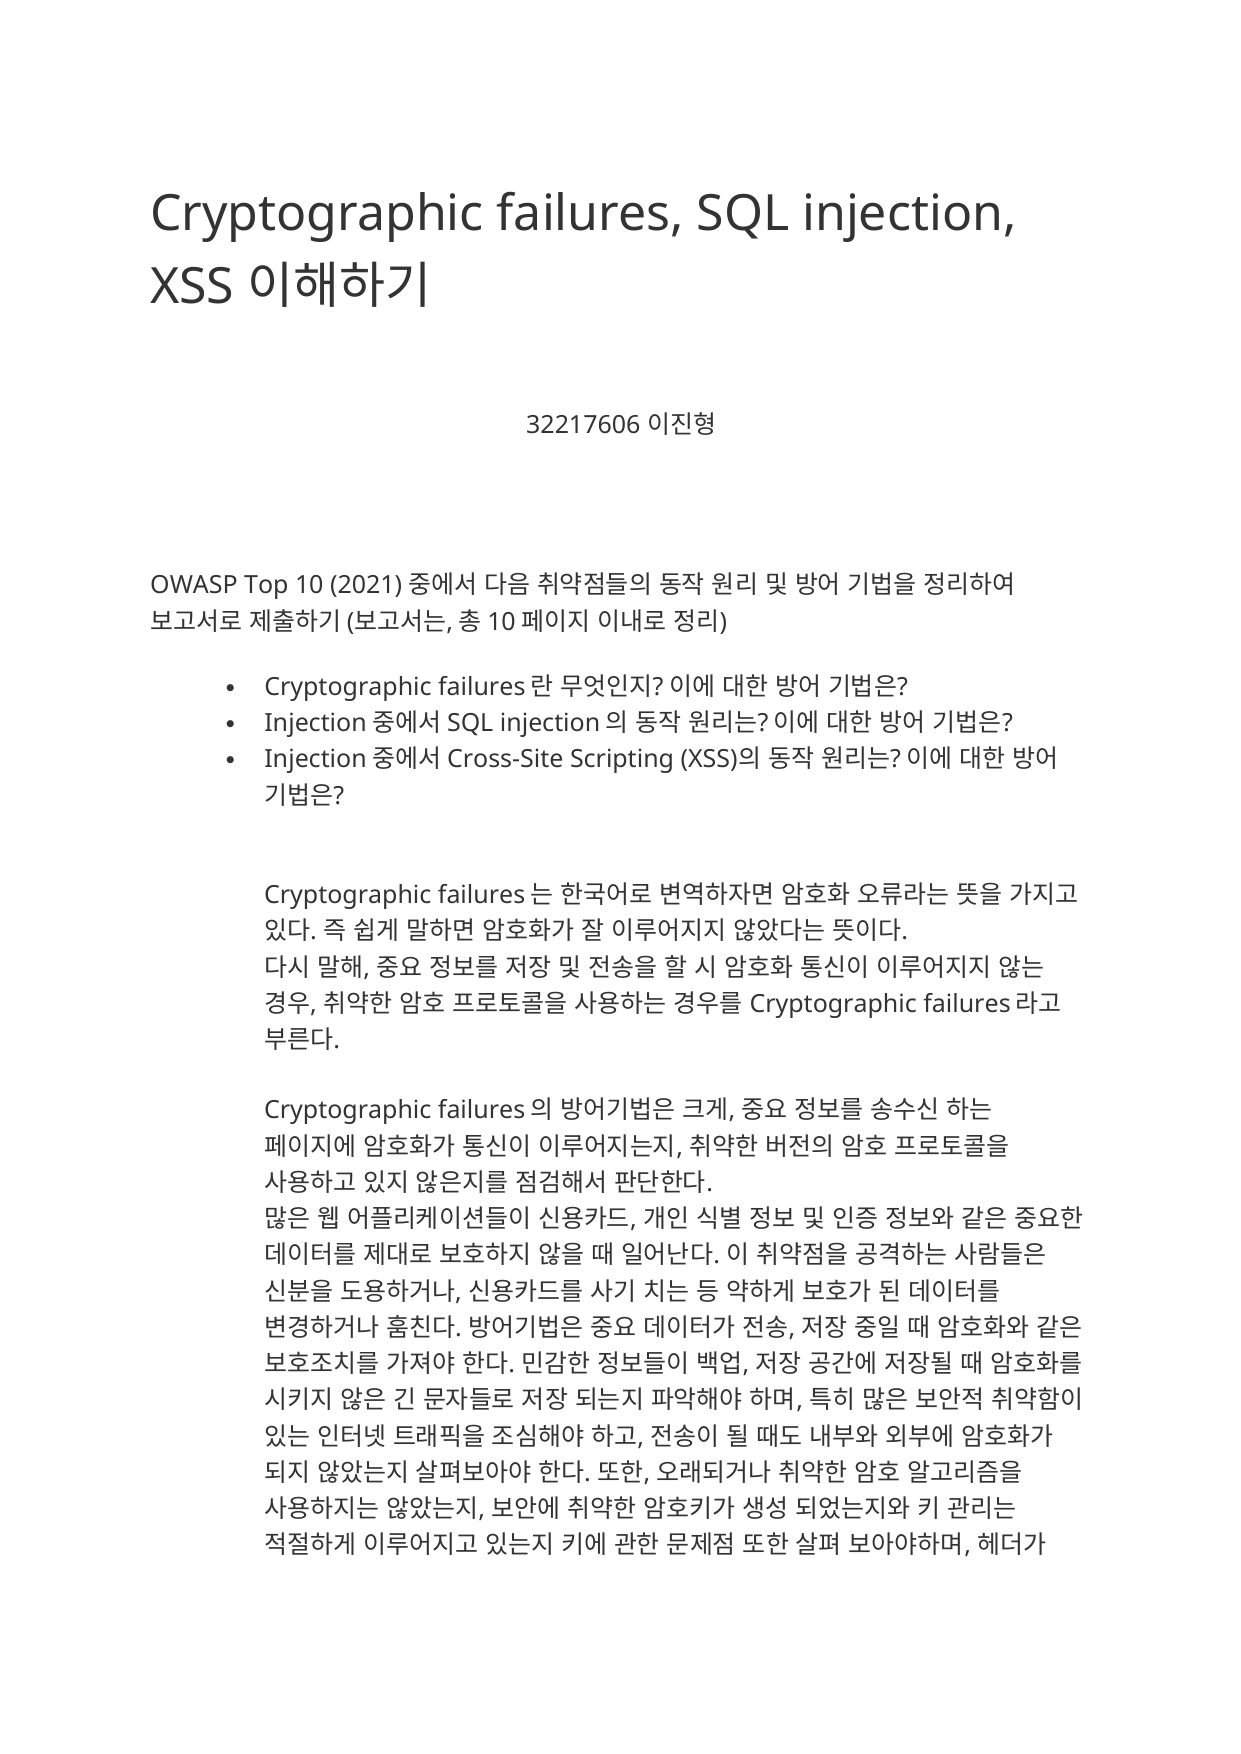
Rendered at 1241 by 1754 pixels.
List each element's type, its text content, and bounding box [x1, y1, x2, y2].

text 32217606 이진형 [150, 404, 1090, 440]
text Cryptographic failures의 방어기법은 크게, 중요 정보를 송수신 하는 페이지에 암호화가 통신이 이루어지는지, 취약한 버전의 암호 프로토콜을 사용하고 있지 않은지를 점검해서 판단한다. [264, 1090, 1090, 1199]
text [264, 1199, 1090, 1561]
text OWASP Top 10 (2021) 중에서 다음 취약점들의 동작 원리 및 방어 기법을 정리하여 보고서로 제출하기 (보고서는, 총 10 페이지 이내로 정리) [150, 565, 1090, 637]
text Cryptographic failures, SQL injection, XSS 이해하기 [150, 177, 1090, 318]
list Cryptographic failures란 무엇인지? 이에 대한 방어 기법은? [227, 666, 1090, 703]
text Cryptographic failures는 한국어로 변역하자면 암호화 오류라는 뜻을 가지고 있다. 즉 쉽게 말하면 암호화가 잘 이루어지지 않았다는 뜻이다. [264, 874, 1090, 947]
text 다시 말해, 중요 정보를 저장 및 전송을 할 시 암호화 통신이 이루어지지 않는 경우, 취약한 암호 프로토콜을 사용하는 경우를 Cryptographic failures라고 부른다. [264, 947, 1090, 1056]
list Injection 중에서 Cross-Site Scripting (XSS)의 동작 원리는? 이에 대한 방어 기법은? [227, 739, 1090, 811]
list Injection 중에서 SQL injection의 동작 원리는? 이에 대한 방어 기법은? [227, 703, 1090, 739]
